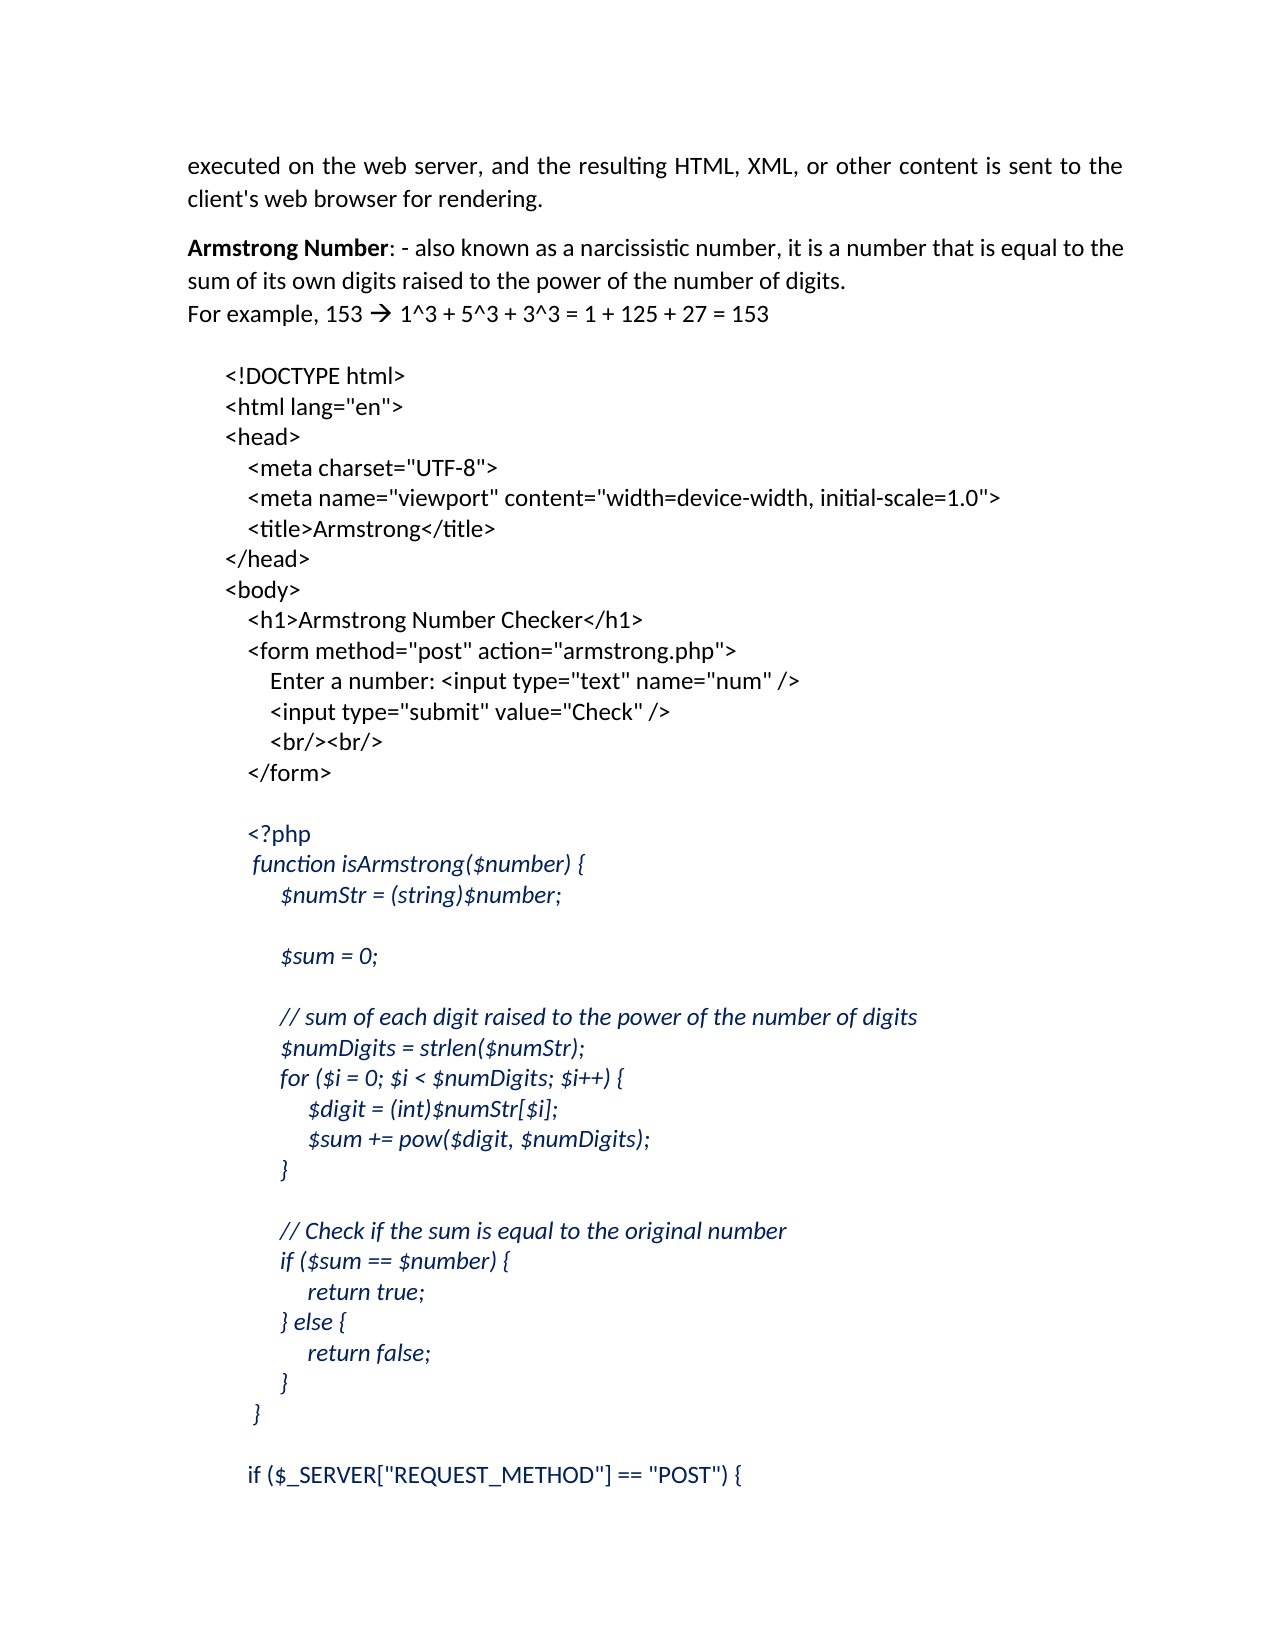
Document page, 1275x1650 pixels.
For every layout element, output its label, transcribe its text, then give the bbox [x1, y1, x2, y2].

text } [225, 1154, 1125, 1184]
text } [225, 1367, 1125, 1398]
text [187, 150, 1125, 213]
text <h1>Armstrong Number Checker</h1> [225, 604, 1125, 635]
text <body> [225, 574, 1125, 604]
text function isArmstrong($number) { [225, 848, 1125, 879]
text <input type="submit" value="Check" /> [225, 696, 1125, 726]
text return true; [225, 1276, 1125, 1306]
text $digit = (int)$numStr[$i]; [225, 1093, 1125, 1123]
text // Check if the sum is equal to the original number [225, 1215, 1125, 1245]
text if ($sum == $number) { [225, 1245, 1125, 1276]
list Armstrong Number: - also known as a narcissistic number, it is a number that is equal to the sum of its own digits raised to the power of the number of digits. [187, 232, 1125, 296]
text } else { [225, 1306, 1125, 1337]
text <form method="post" action="armstrong.php"> [225, 635, 1125, 665]
text <meta name="viewport" content="width=device-width, initial-scale=1.0"> [225, 482, 1125, 513]
text for ($i = 0; $i < $numDigits; $i++) { [225, 1062, 1125, 1093]
text <head> [225, 421, 1125, 452]
text $numStr = (string)$number; [225, 879, 1125, 909]
text } [225, 1398, 1125, 1428]
text </form> [225, 757, 1125, 787]
text <!DOCTYPE html> [225, 360, 1125, 391]
text return false; [225, 1337, 1125, 1367]
text if ($_SERVER["REQUEST_METHOD"] == "POST") { [225, 1459, 1125, 1489]
text <meta charset="UTF-8"> [225, 452, 1125, 482]
text <br/><br/> [225, 726, 1125, 757]
text Enter a number: <input type="text" name="num" /> [225, 665, 1125, 696]
text // sum of each digit raised to the power of the number of digits [225, 1001, 1125, 1032]
text $sum = 0; [225, 940, 1125, 971]
text <title>Armstrong</title> [225, 513, 1125, 543]
text $sum += pow($digit, $numDigits); [225, 1123, 1125, 1154]
list For example, 153 1^3 + 5^3 + 3^3 = 1 + 125 + 27 = 153 [187, 298, 1125, 328]
text $numDigits = strlen($numStr); [225, 1032, 1125, 1062]
text <html lang="en"> [225, 391, 1125, 421]
text </head> [225, 543, 1125, 574]
text <?php [225, 818, 1125, 848]
